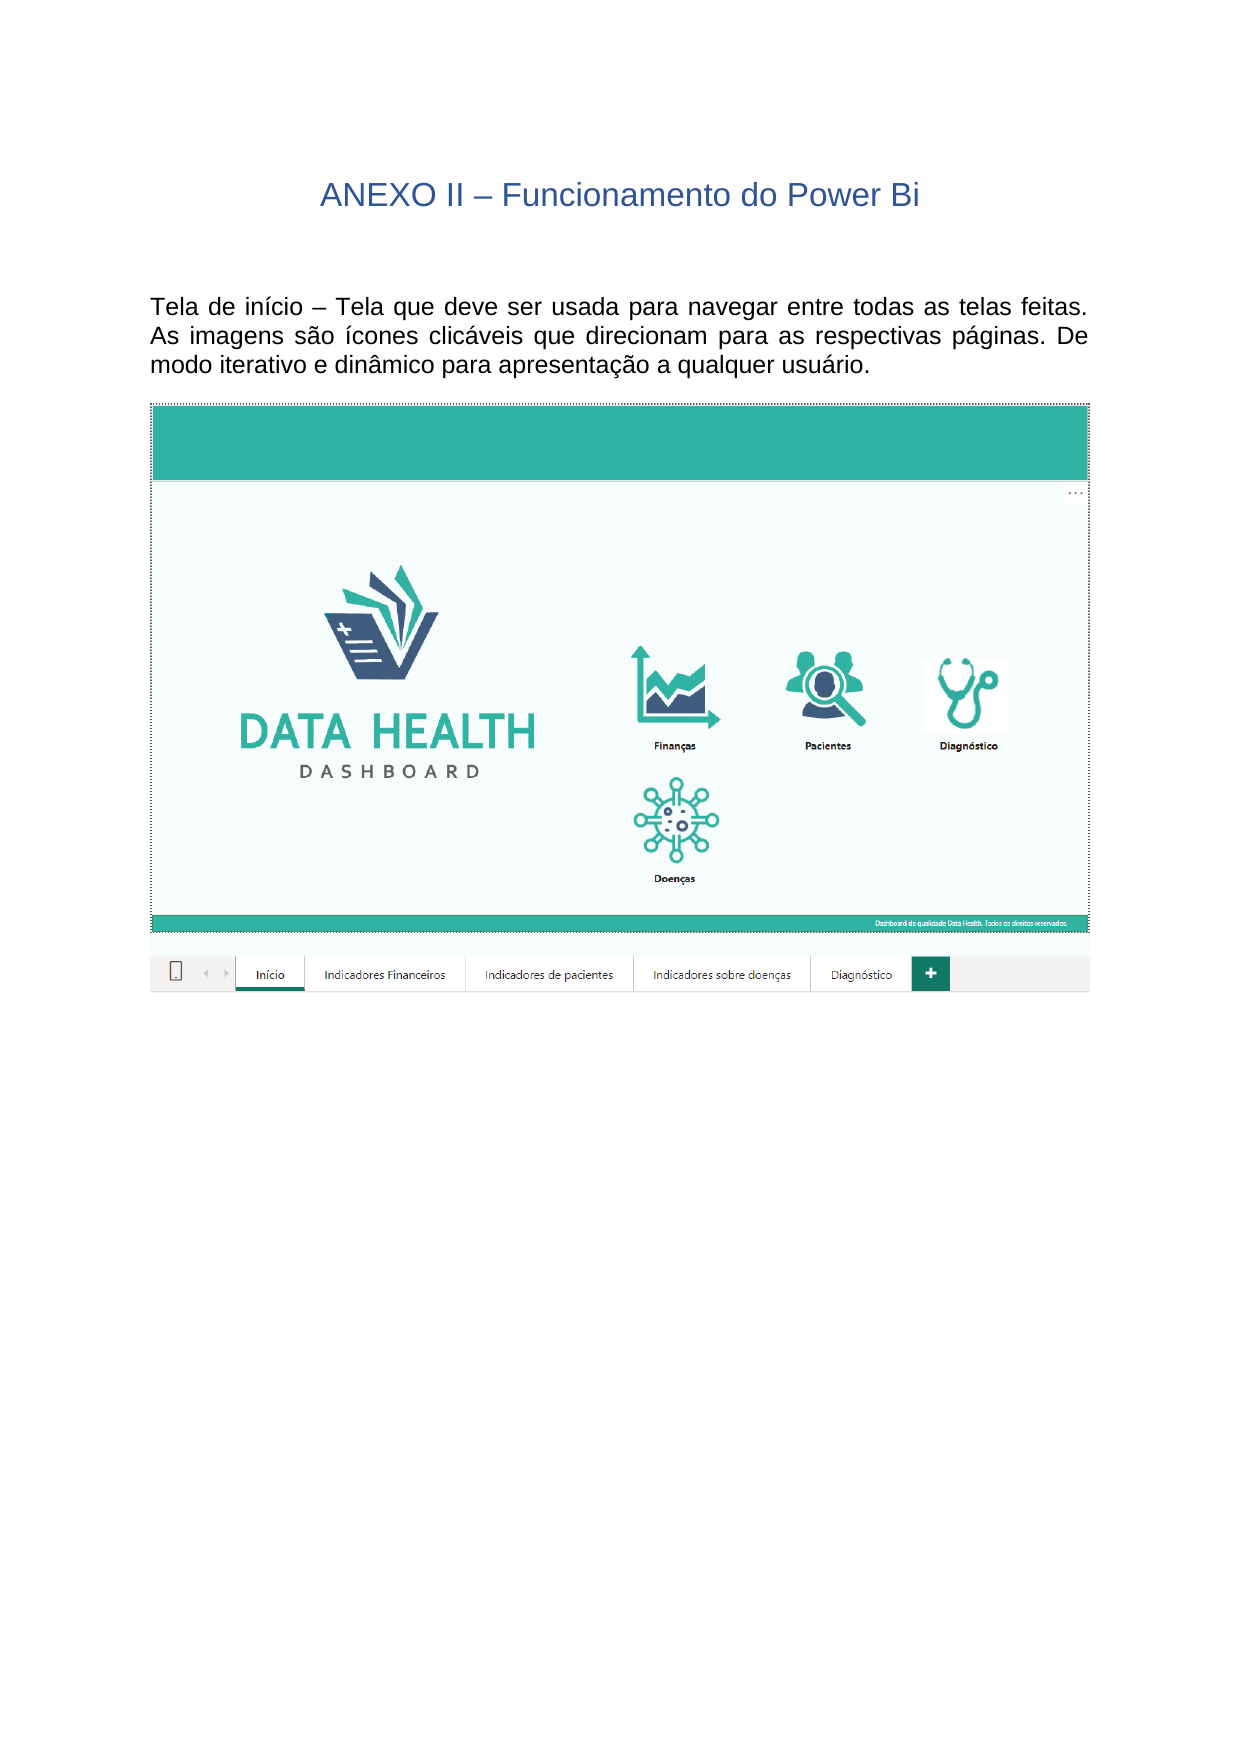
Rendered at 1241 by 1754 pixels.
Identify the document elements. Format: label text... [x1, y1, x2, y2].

subtitle ANEXO II – Funcionamento do Power Bi [150, 175, 1090, 213]
picture [150, 403, 1091, 993]
text Tela de início – Tela que deve ser usada para navegar entre todas as telas feitas. As imagens são ícones clicáveis que direcionam para as respectivas páginas. De modo iterativo e dinâmico para apresentação a qualquer usuário. [150, 292, 1090, 378]
